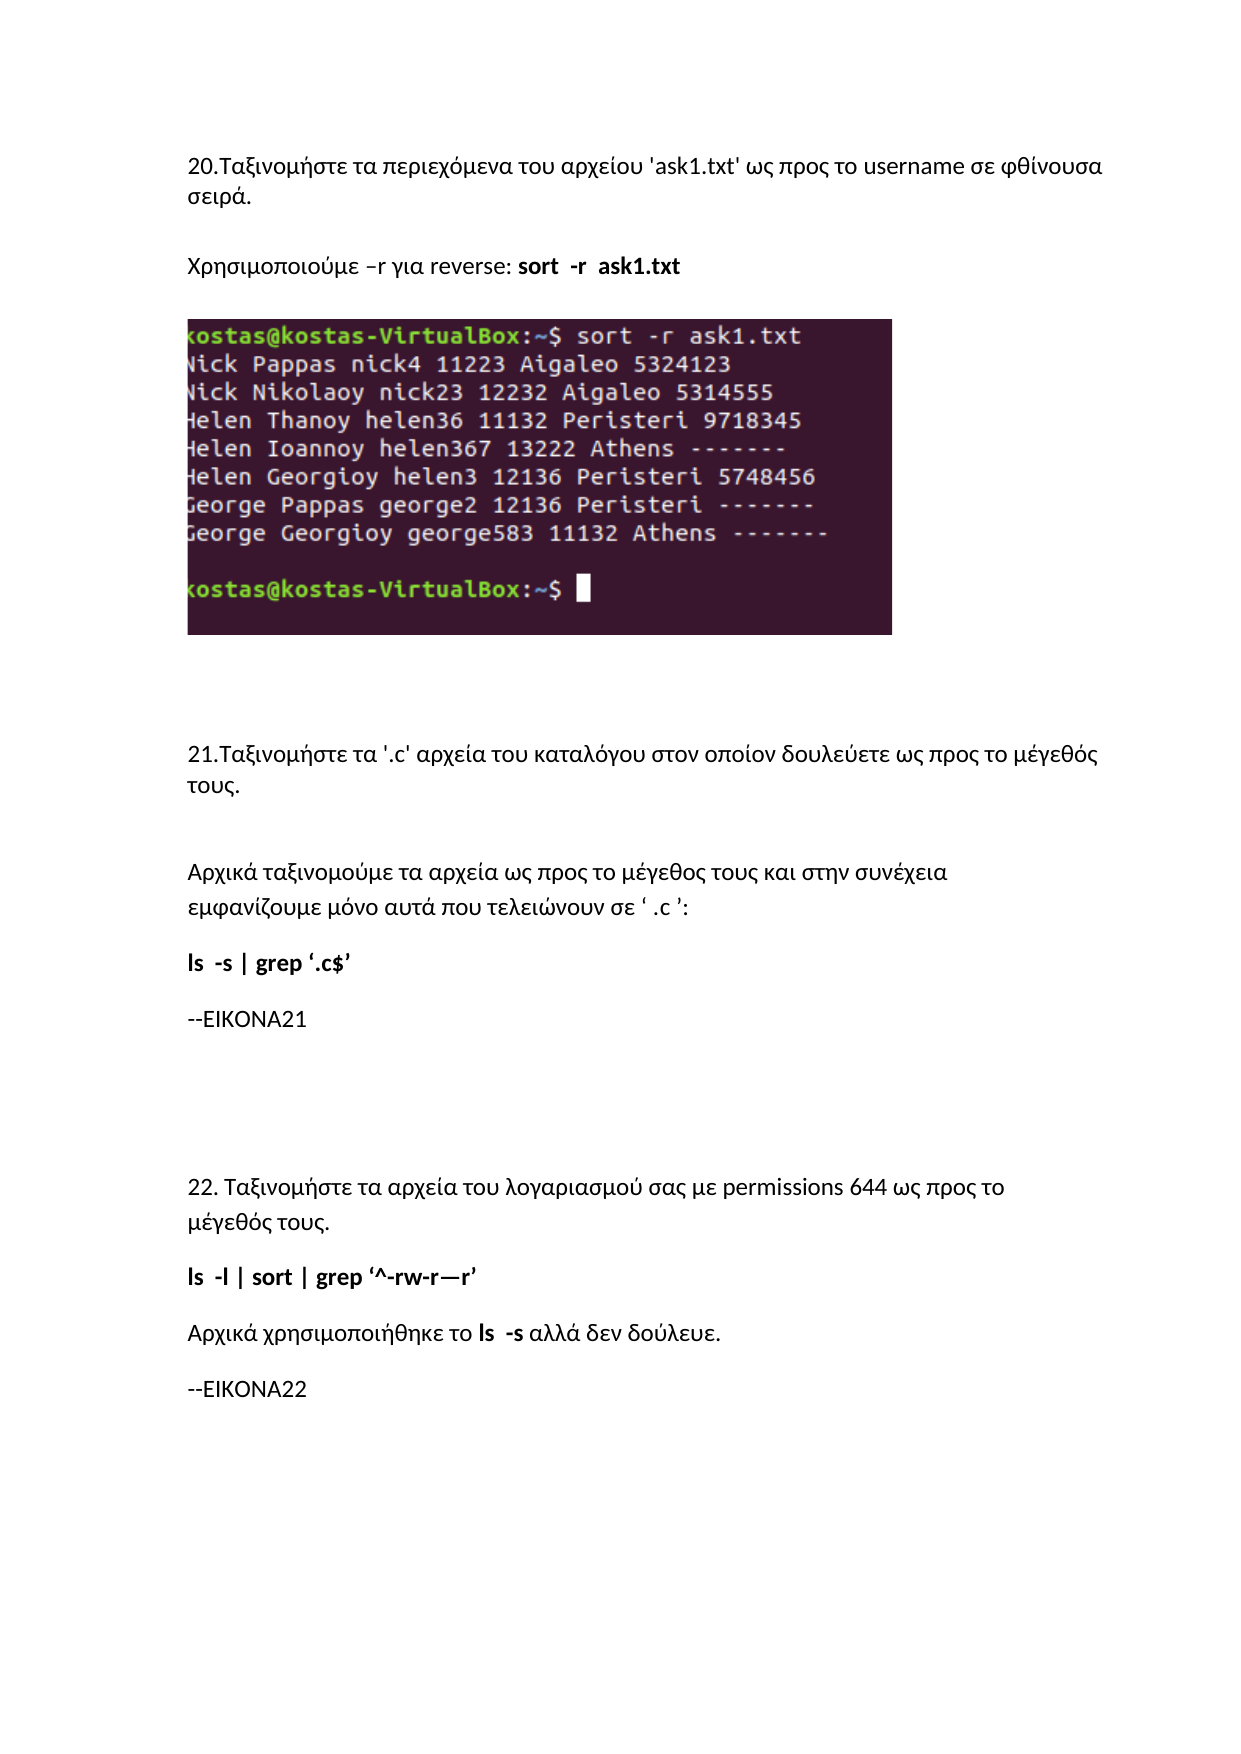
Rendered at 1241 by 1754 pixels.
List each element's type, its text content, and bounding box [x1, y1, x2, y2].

list 20.Ταξινομήστε τα περιεχόμενα του αρχείου 'ask1.txt' ως προς το username σε φθίνουσα σειρά. [187, 150, 1118, 211]
text 22. Ταξινομήστε τα αρχεία του λογαριασμού σας με permissions 644 ως προς το μέγεθός τους. [187, 1171, 1053, 1236]
list 21.Ταξινομήστε τα '.c' αρχεία του καταλόγου στον οποίον δουλεύετε ως προς το μέγεθός τους. [187, 738, 1118, 799]
text ls -l | sort | grep ‘^-rw-r—r’ [187, 1261, 1053, 1292]
text ls -s | grep ‘.c$’ [187, 947, 1053, 978]
list Χρησιμοποιούμε –r για reverse: sort -r ask1.txt [187, 250, 1118, 280]
text Αρχικά ταξινομούμε τα αρχεία ως προς το μέγεθος τους και στην συνέχεια εμφανίζουμε μόνο αυτά που τελειώνουν σε ‘ .c ’: [187, 856, 1053, 922]
text Αρχικά χρησιμοποιήθηκε το ls -s αλλά δεν δούλευε. [187, 1317, 1053, 1348]
picture [187, 319, 893, 635]
text --EIKONA22 [187, 1373, 1053, 1404]
text --EIKONA21 [187, 1003, 1053, 1034]
